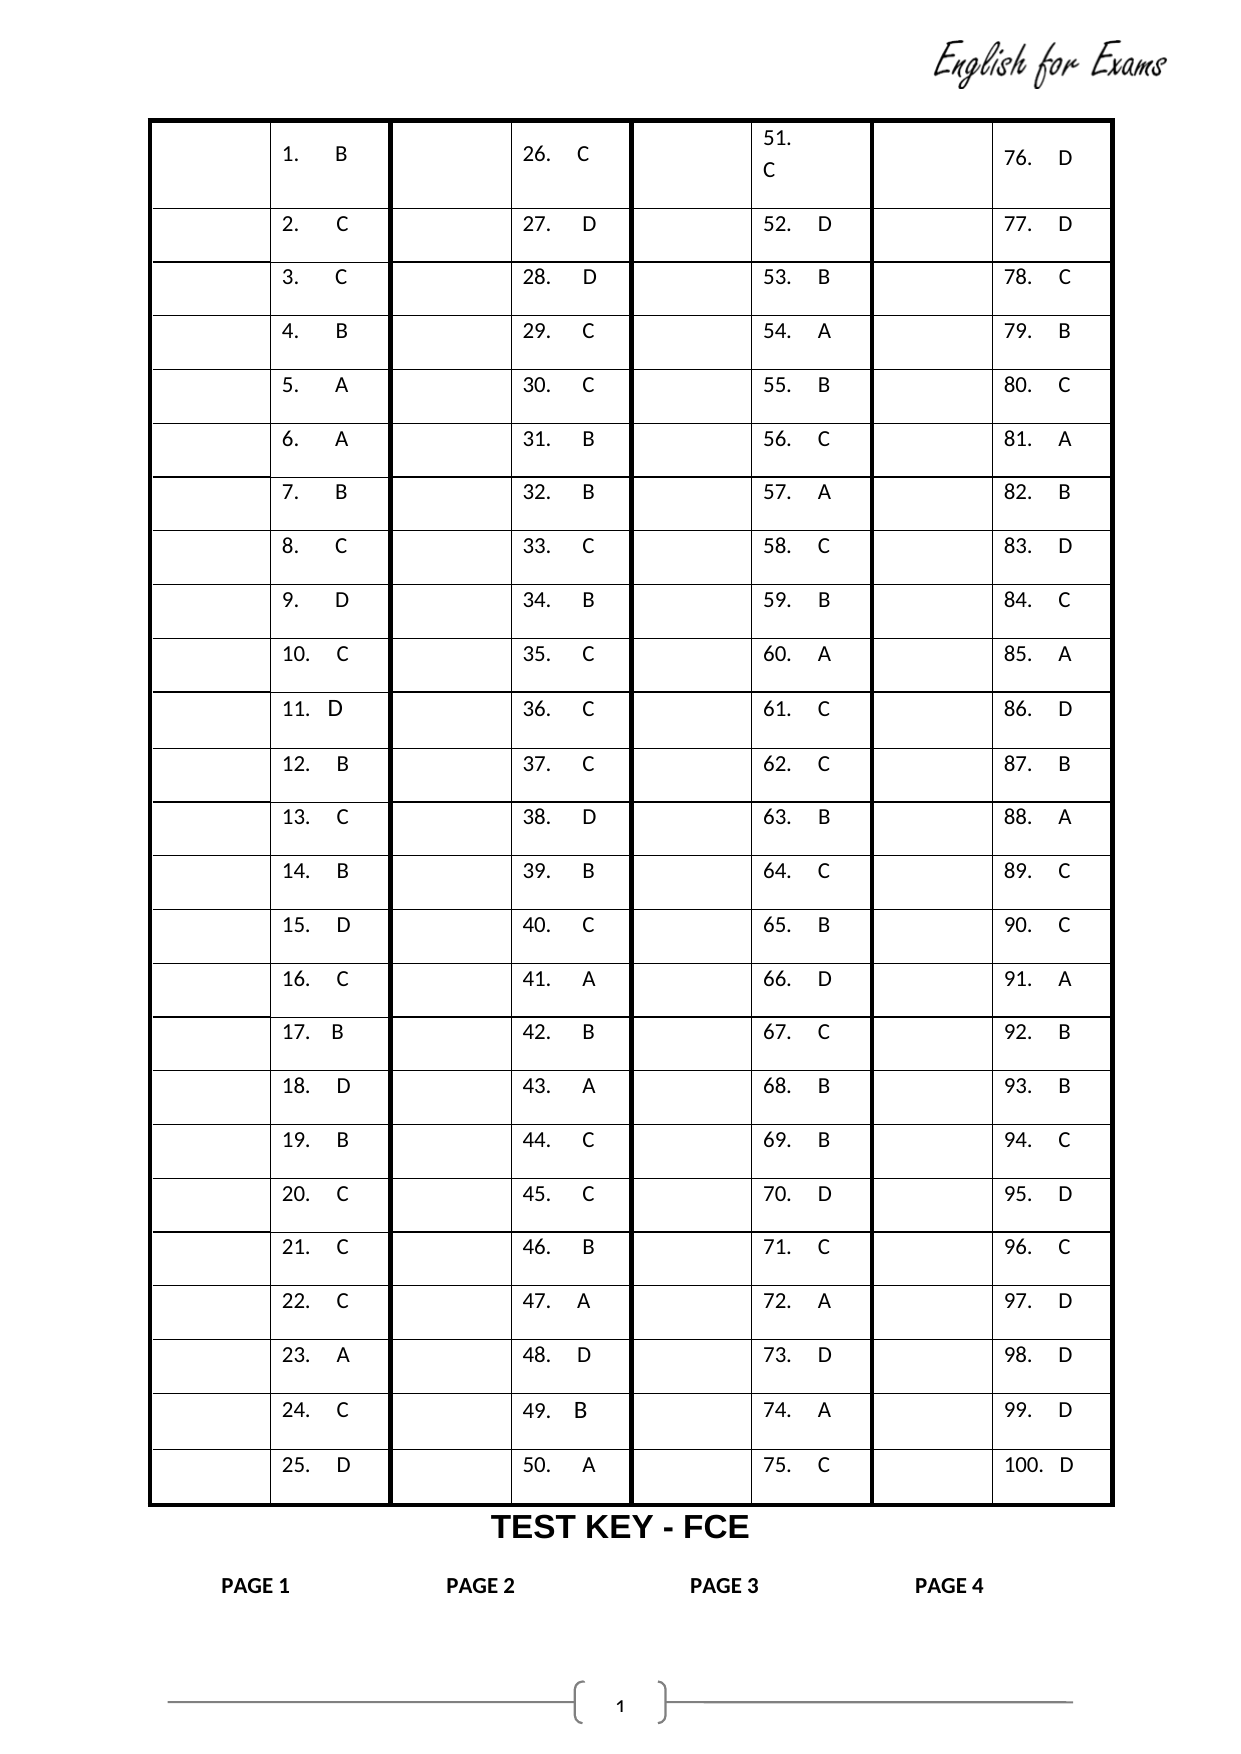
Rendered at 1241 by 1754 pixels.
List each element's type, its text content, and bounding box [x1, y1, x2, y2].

table_cell 10. C [271, 639, 388, 691]
table_cell 82. B [993, 478, 1110, 530]
table_cell [634, 910, 751, 963]
table_cell [874, 316, 992, 369]
table_cell 56. C [752, 424, 870, 476]
table_cell 81. A [993, 424, 1110, 476]
table_cell [874, 1394, 992, 1449]
table_cell [393, 1340, 511, 1393]
table_cell [634, 1018, 751, 1070]
table_cell 7. B [271, 478, 388, 530]
table_cell [152, 1394, 270, 1449]
table_cell [874, 1071, 992, 1124]
table_cell 37. C [512, 749, 629, 801]
table_cell [874, 263, 992, 315]
table_cell [634, 1233, 751, 1285]
table_cell 39. B [512, 856, 629, 909]
table_cell 6. A [271, 424, 388, 476]
table_cell 99. D [993, 1394, 1110, 1449]
text TEST KEY - FCE [150, 1507, 1090, 1546]
table_cell [152, 1125, 270, 1178]
table_cell [634, 964, 751, 1016]
table_cell 73. D [752, 1340, 870, 1393]
table_cell [393, 856, 511, 909]
table_cell 86. D [993, 693, 1110, 748]
table_cell [152, 964, 270, 1016]
table_cell [393, 1450, 511, 1503]
table_cell [634, 1340, 751, 1393]
table_cell 16. C [271, 964, 388, 1016]
table_cell 17. B [271, 1018, 388, 1070]
table_cell 15. D [271, 910, 388, 963]
table_cell [152, 424, 270, 476]
table_cell [874, 639, 992, 691]
table_cell [874, 1286, 992, 1339]
table_cell 14. B [271, 856, 388, 909]
table_cell 18. D [271, 1071, 388, 1124]
table_cell [634, 585, 751, 638]
table_cell [634, 1179, 751, 1231]
table_cell [393, 749, 511, 801]
table_cell [393, 803, 511, 855]
table_cell 59. B [752, 585, 870, 638]
table_cell 95. D [993, 1179, 1110, 1231]
table_cell 23. A [271, 1340, 388, 1393]
table_cell 27. D [512, 209, 629, 261]
table_cell 42. B [512, 1018, 629, 1070]
table_cell 9. D [271, 585, 388, 638]
table_cell 83. D [993, 531, 1110, 584]
table_header [634, 123, 751, 208]
table_cell [393, 316, 511, 369]
table_cell 22. C [271, 1286, 388, 1339]
table_cell [152, 531, 270, 584]
table_cell [634, 424, 751, 476]
table_cell [634, 803, 751, 855]
table_cell 19. B [271, 1125, 388, 1178]
table_cell [634, 639, 751, 691]
table_cell 71. C [752, 1233, 870, 1285]
picture [931, 40, 1170, 89]
table_cell [874, 370, 992, 423]
table_cell 41. A [512, 964, 629, 1016]
table_cell 21. C [271, 1233, 388, 1285]
table_cell [393, 1071, 511, 1124]
table_cell [874, 1125, 992, 1178]
table_cell [874, 478, 992, 530]
table_cell [152, 1450, 270, 1503]
table_header 1. B [271, 123, 388, 208]
table_cell [634, 531, 751, 584]
table_cell 64. C [752, 856, 870, 909]
table_cell [393, 585, 511, 638]
table_cell 97. D [993, 1286, 1110, 1339]
table_header [393, 123, 511, 208]
table_cell 30. C [512, 370, 629, 423]
table_cell 52. D [752, 209, 870, 261]
table_cell 43. A [512, 1071, 629, 1124]
table_cell 32. B [512, 478, 629, 530]
table_cell 40. C [512, 910, 629, 963]
table_cell 36. C [512, 693, 629, 748]
table_cell 90. C [993, 910, 1110, 963]
table_cell 60. A [752, 639, 870, 691]
table_cell [152, 1017, 270, 1070]
table_cell [874, 964, 992, 1016]
table_cell 35. C [512, 639, 629, 691]
table_cell 28. D [512, 263, 629, 315]
table_cell 2. C [271, 209, 388, 261]
table_cell 67. C [752, 1018, 870, 1070]
table_cell [874, 531, 992, 584]
table_cell [152, 477, 270, 530]
table_cell [152, 209, 270, 261]
table_cell 5. A [271, 370, 388, 423]
table_cell 38. D [512, 803, 629, 855]
table_cell [634, 263, 751, 315]
table_cell [874, 693, 992, 748]
table_cell [874, 1179, 992, 1231]
table_cell 61. C [752, 693, 870, 748]
table_cell 46. B [512, 1233, 629, 1285]
table_cell [393, 478, 511, 530]
table_cell [393, 531, 511, 584]
table_cell [634, 478, 751, 530]
table_header 26. C [512, 123, 629, 208]
table_cell 58. C [752, 531, 870, 584]
table_cell 20. C [271, 1179, 388, 1231]
table_cell 8. C [271, 531, 388, 584]
table_cell 29. C [512, 316, 629, 369]
table_cell 96. C [993, 1233, 1110, 1285]
table_cell 11. D [271, 693, 388, 748]
table_cell 80. C [993, 370, 1110, 423]
table_header [152, 123, 270, 208]
table_cell 66. D [752, 964, 870, 1016]
table_cell [152, 1286, 270, 1339]
table_cell 24. C [271, 1394, 388, 1449]
table_cell [393, 1286, 511, 1339]
table_cell [874, 1450, 992, 1503]
table_cell 50. A [512, 1450, 629, 1503]
table_cell 44. C [512, 1125, 629, 1178]
table_cell [874, 585, 992, 638]
table_cell 3. C [271, 263, 388, 315]
table_cell 57. A [752, 478, 870, 530]
table_cell [152, 856, 270, 909]
table_cell [634, 693, 751, 748]
table_cell 13. C [271, 803, 388, 855]
table_cell [874, 856, 992, 909]
table_cell [874, 1018, 992, 1070]
table_cell 92. B [993, 1018, 1110, 1070]
table_cell [152, 316, 270, 369]
table_cell 55. B [752, 370, 870, 423]
table_cell 47. A [512, 1286, 629, 1339]
table_cell 89. C [993, 856, 1110, 909]
table_cell [393, 639, 511, 691]
table_cell 68. B [752, 1071, 870, 1124]
table_cell 65. B [752, 910, 870, 963]
table_cell [152, 585, 270, 638]
table_cell [393, 693, 511, 748]
table_cell [393, 1125, 511, 1178]
table_cell 75. C [752, 1450, 870, 1503]
table_cell [874, 209, 992, 261]
table_cell [152, 749, 270, 801]
table_cell 98. D [993, 1340, 1110, 1393]
table_cell 63. B [752, 803, 870, 855]
table_cell [634, 1450, 751, 1503]
table_cell [634, 370, 751, 423]
table_cell [634, 1394, 751, 1449]
table_cell 79. B [993, 316, 1110, 369]
table_cell 69. B [752, 1125, 870, 1178]
table_header 51. C [752, 123, 870, 208]
table_cell [393, 1394, 511, 1449]
table_cell [634, 856, 751, 909]
table_cell 70. D [752, 1179, 870, 1231]
table_cell 62. C [752, 749, 870, 801]
table_cell 87. B [993, 749, 1110, 801]
table_cell [393, 964, 511, 1016]
table_cell [393, 910, 511, 963]
table_cell [152, 639, 270, 691]
table_cell 54. A [752, 316, 870, 369]
table_cell [634, 1286, 751, 1339]
table_cell 4. B [271, 316, 388, 369]
table_cell 91. A [993, 964, 1110, 1016]
table_header 76. D [993, 123, 1110, 208]
table_cell [634, 1071, 751, 1124]
table_cell 49. B [512, 1394, 629, 1449]
table_cell [152, 1179, 270, 1231]
table_cell [152, 370, 270, 423]
table_cell 34. B [512, 585, 629, 638]
table_cell 25. D [271, 1450, 388, 1503]
table_cell [152, 1232, 270, 1285]
table_cell [152, 692, 270, 748]
table_cell [874, 749, 992, 801]
table_cell [152, 1071, 270, 1124]
table_cell 12. B [271, 749, 388, 801]
table_cell [393, 1018, 511, 1070]
table_cell [634, 209, 751, 261]
table_cell 77. D [993, 209, 1110, 261]
table_cell [393, 209, 511, 261]
table_cell [634, 749, 751, 801]
table_cell [393, 424, 511, 476]
table_cell [874, 803, 992, 855]
table_cell 78. C [993, 263, 1110, 315]
table_cell 31. B [512, 424, 629, 476]
table_cell [393, 1233, 511, 1285]
table_cell [152, 802, 270, 855]
table_cell 74. A [752, 1394, 870, 1449]
table_cell 84. C [993, 585, 1110, 638]
table_cell [152, 910, 270, 963]
table_cell [634, 1125, 751, 1178]
table_cell 53. B [752, 263, 870, 315]
table_cell [874, 424, 992, 476]
table_cell [152, 1340, 270, 1393]
table_cell 48. D [512, 1340, 629, 1393]
table_cell 85. A [993, 639, 1110, 691]
table_cell 45. C [512, 1179, 629, 1231]
table_cell [874, 1340, 992, 1393]
table_cell 94. C [993, 1125, 1110, 1178]
table_header [874, 123, 992, 208]
table_cell [393, 1179, 511, 1231]
table_cell 72. A [752, 1286, 870, 1339]
table_cell 93. B [993, 1071, 1110, 1124]
table_cell [393, 370, 511, 423]
table_cell [874, 1233, 992, 1285]
table_cell 88. A [993, 803, 1110, 855]
table_cell 100. D [993, 1450, 1110, 1503]
table_cell 33. C [512, 531, 629, 584]
table_cell [393, 263, 511, 315]
table_cell [874, 910, 992, 963]
table_cell [634, 316, 751, 369]
table_cell [152, 262, 270, 315]
